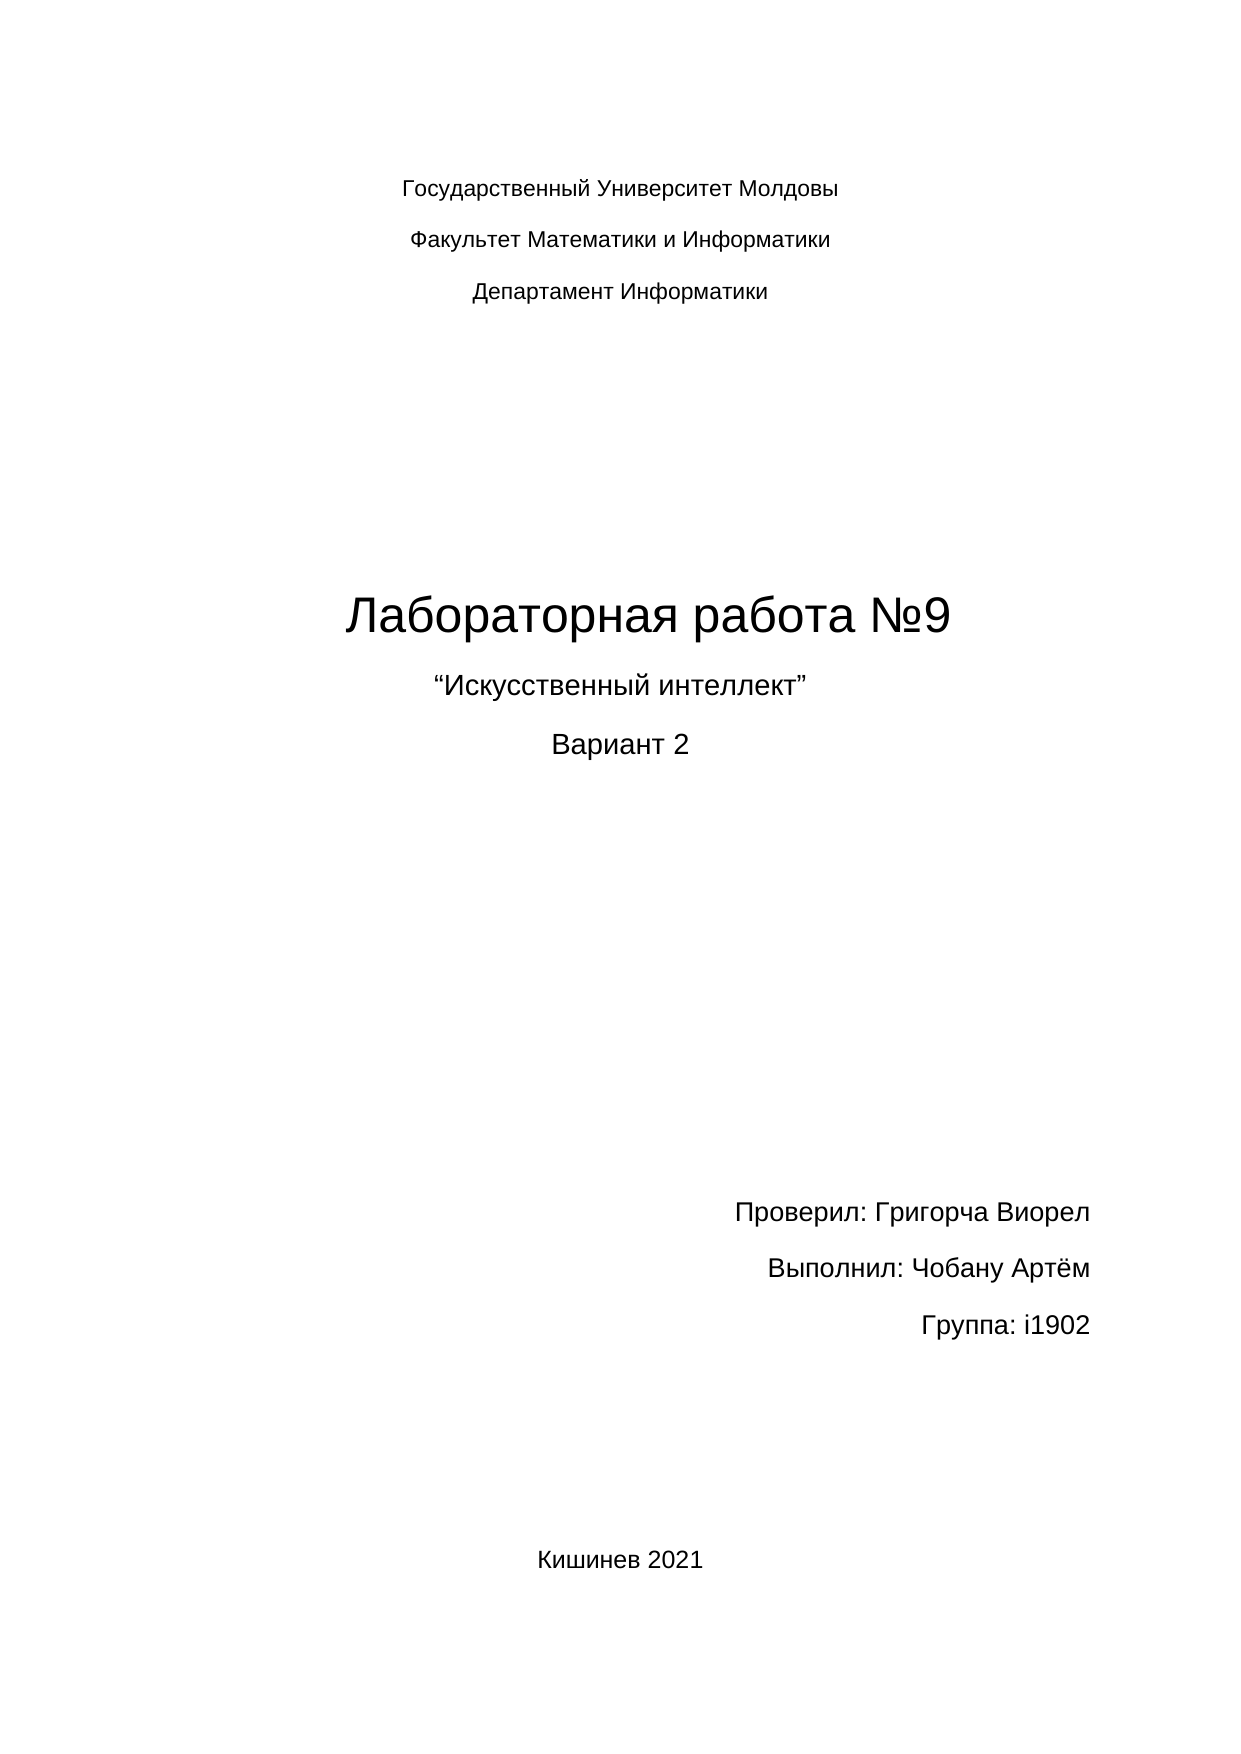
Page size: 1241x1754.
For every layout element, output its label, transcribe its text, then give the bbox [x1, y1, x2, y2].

text “Искусственный интеллект” [150, 668, 1090, 702]
text Департамент Информатики [150, 278, 1090, 304]
text Факультет Математики и Информатики [150, 226, 1090, 253]
text Проверил: Григорча Виорел [150, 1196, 1090, 1227]
text Выполнил: Чобану Артём [150, 1252, 1090, 1284]
text Государственный Университет Молдовы [150, 175, 1090, 201]
text Вариант 2 [150, 727, 1090, 760]
text Лабораторная работа №9 [150, 586, 1146, 643]
text Группа: i1902 [150, 1309, 1090, 1340]
text Кишинев 2021 [150, 1545, 1090, 1574]
